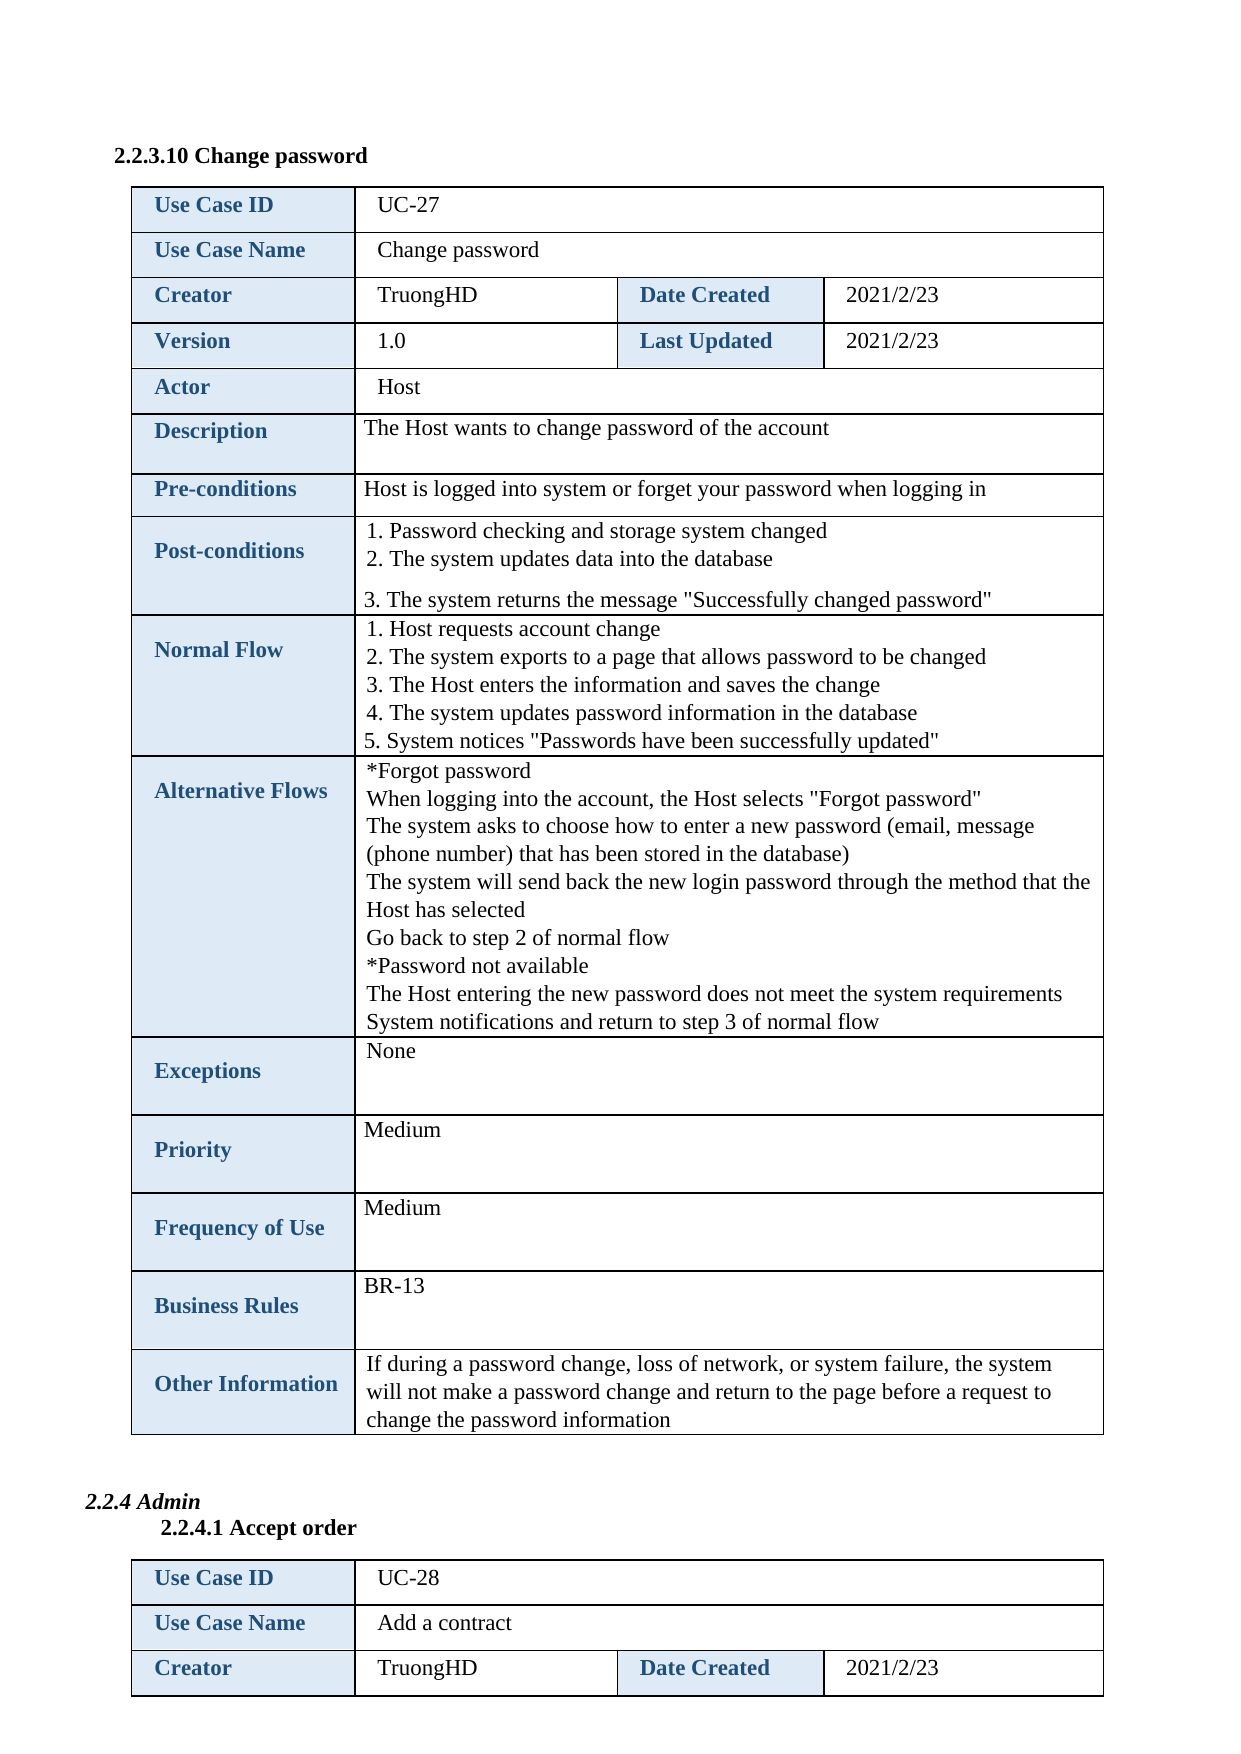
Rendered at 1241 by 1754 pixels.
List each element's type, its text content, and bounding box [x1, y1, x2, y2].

table_cell Use Case Name [132, 233, 354, 277]
table_cell Alternative Flows [132, 757, 354, 1036]
table_cell Medium [356, 1194, 1103, 1270]
table_cell Use Case Name [132, 1606, 354, 1649]
table_cell 2021/2/23 [825, 278, 1103, 322]
table_cell Medium [356, 1116, 1103, 1192]
table_cell TruongHD [356, 1651, 617, 1695]
table_cell Frequency of Use [132, 1194, 354, 1270]
table_cell Host is logged into system or forget your password when logging in [356, 475, 1103, 516]
table_cell Creator [132, 1651, 354, 1695]
table_cell Business Rules [132, 1272, 354, 1348]
table_cell Change password [356, 233, 1103, 277]
table_header UC-28 [356, 1561, 1103, 1604]
table_cell Date Created [618, 278, 823, 322]
table_cell 1. Host requests account change 2. The system exports to a page that allows password to be changed 3. The Host enters the information and saves the change 4. The system updates password information in the database 5. System notices "Passwords have been successfully updated" [356, 616, 1103, 755]
table_cell Last Updated [618, 324, 823, 367]
text 2.2.4.1 Accept order [85, 1514, 1215, 1541]
text 2.2.3.10 Change password [85, 142, 1215, 168]
table_cell Actor [132, 369, 354, 413]
table_cell Post-conditions [132, 517, 354, 614]
table_cell If during a password change, loss of network, or system failure, the system will not make a password change and return to the page before a request to change the password information [356, 1350, 1103, 1434]
table_cell Exceptions [132, 1038, 354, 1114]
table_cell Host [356, 369, 1103, 413]
table_header UC-27 [356, 188, 1103, 232]
table_cell Creator [132, 278, 354, 322]
table_cell Pre-conditions [132, 475, 354, 516]
table_cell TruongHD [356, 278, 617, 322]
table_cell Add a contract [356, 1606, 1103, 1649]
text 2.2.4 Admin [85, 1488, 1215, 1514]
table_cell Priority [132, 1116, 354, 1192]
table_cell Version [132, 324, 354, 367]
table_cell Description [132, 415, 354, 473]
table_cell 1.0 [356, 324, 617, 367]
table_cell The Host wants to change password of the account [356, 415, 1103, 473]
table_cell Other Information [132, 1350, 354, 1434]
table_cell *Forgot password When logging into the account, the Host selects "Forgot password" The system asks to choose how to enter a new password (email, message (phone number) that has been stored in the database) The system will send back the new login password through the method that the Host has selected Go back to step 2 of normal flow *Password not available The Host entering the new password does not meet the system requirements System notifications and return to step 3 of normal flow [356, 757, 1103, 1036]
table_cell 1. Password checking and storage system changed 2. The system updates data into the database 3. The system returns the message "Successfully changed password" [356, 517, 1103, 614]
table_cell Date Created [618, 1651, 823, 1695]
table_cell None [356, 1038, 1103, 1114]
table_cell Normal Flow [132, 616, 354, 755]
table_cell 2021/2/23 [825, 324, 1103, 367]
table_cell 2021/2/23 [825, 1651, 1103, 1695]
table_cell BR-13 [356, 1272, 1103, 1348]
table_header Use Case ID [132, 188, 354, 232]
table_header Use Case ID [132, 1561, 354, 1604]
